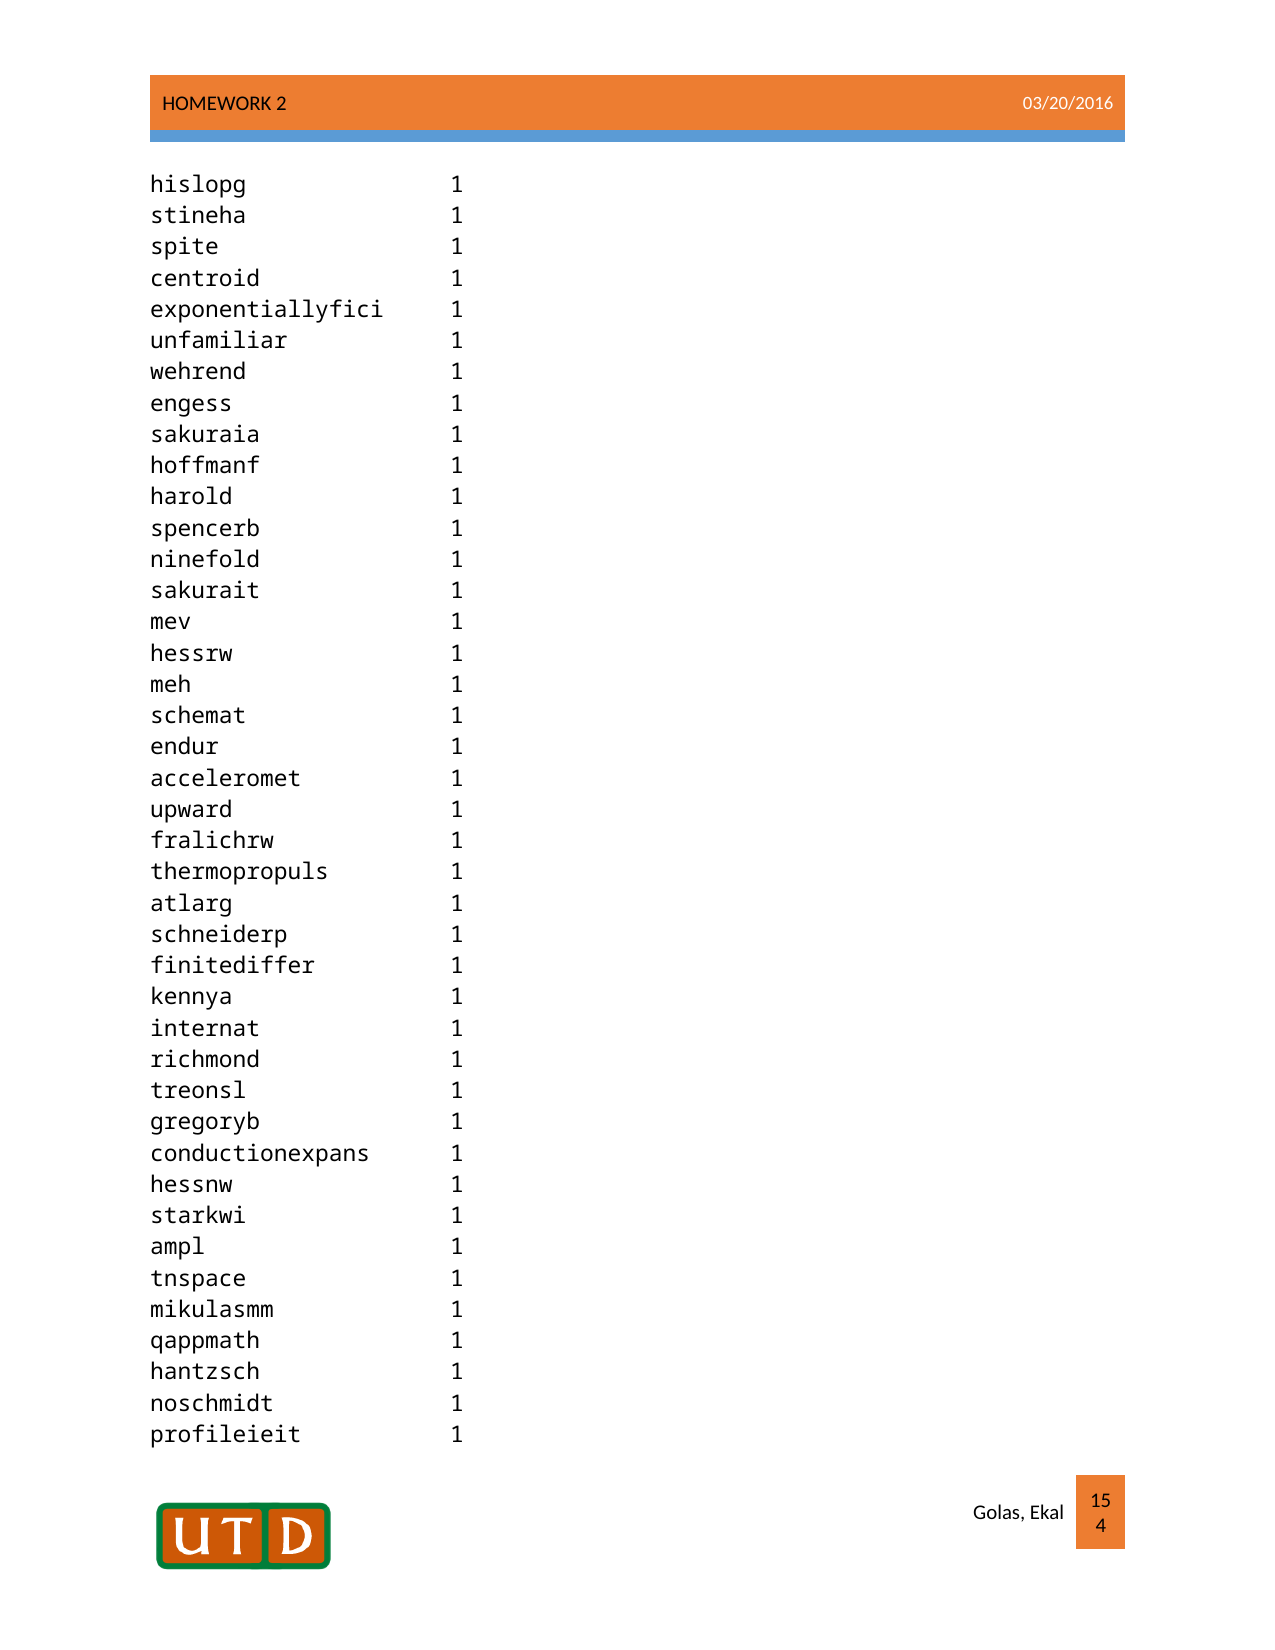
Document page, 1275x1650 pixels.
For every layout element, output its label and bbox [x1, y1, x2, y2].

picture [150, 1498, 336, 1574]
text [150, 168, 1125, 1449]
